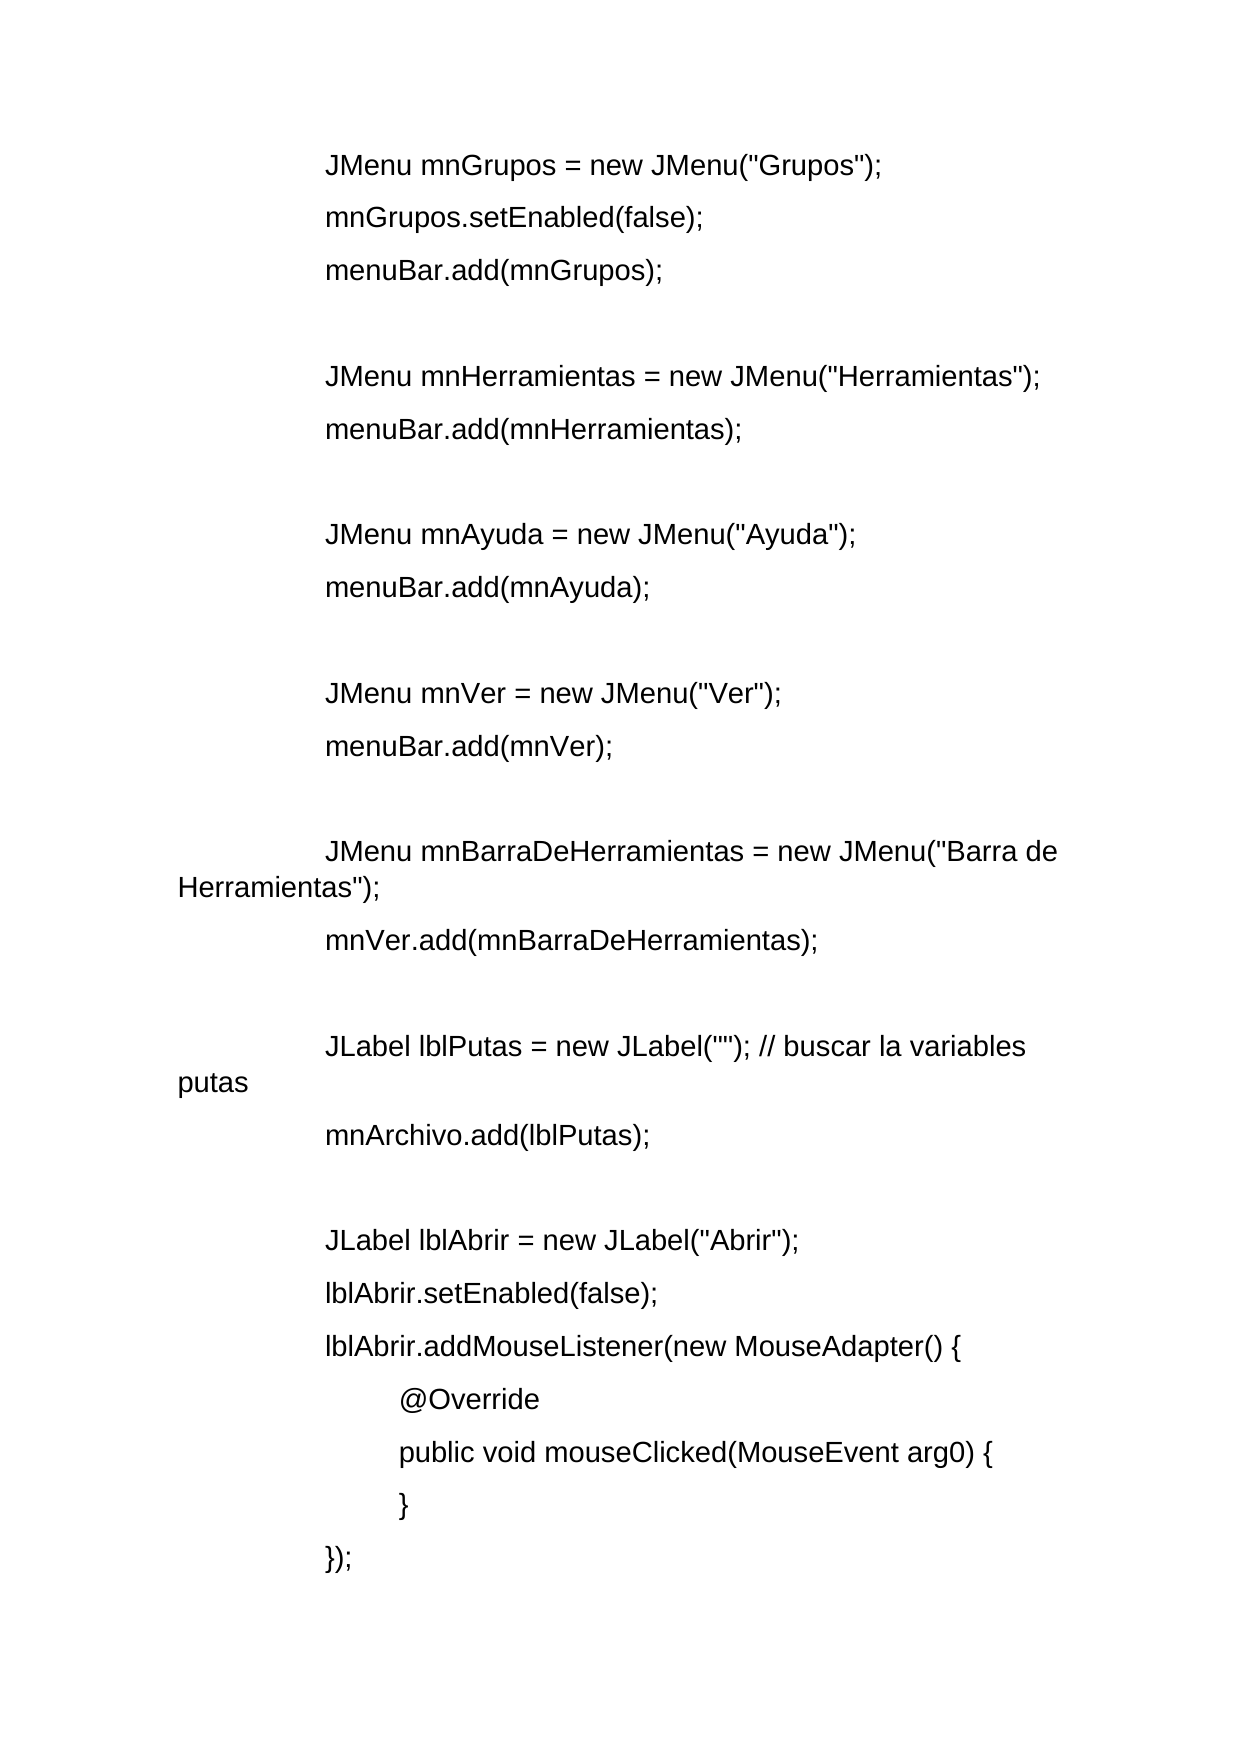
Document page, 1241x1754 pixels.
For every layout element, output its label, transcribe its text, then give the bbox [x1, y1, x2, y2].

text menuBar.add(mnHerramientas); [177, 412, 1063, 445]
text mnArchivo.add(lblPutas); [177, 1118, 1063, 1151]
text mnGrupos.setEnabled(false); [177, 200, 1063, 234]
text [177, 1434, 1063, 1468]
text @Override [177, 1382, 1063, 1415]
text menuBar.add(mnVer); [177, 728, 1063, 762]
text lblAbrir.addMouseListener(new MouseAdapter() { [177, 1329, 1063, 1362]
text JMenu mnGrupos = new JMenu("Grupos"); [177, 148, 1063, 181]
text JMenu mnAyuda = new JMenu("Ayuda"); [177, 517, 1063, 551]
text JLabel lblAbrir = new JLabel("Abrir"); [177, 1223, 1063, 1257]
text lblAbrir.setEnabled(false); [177, 1276, 1063, 1310]
text JMenu mnBarraDeHerramientas = new JMenu("Barra de Herramientas"); [177, 834, 1063, 904]
text JMenu mnHerramientas = new JMenu("Herramientas"); [177, 359, 1063, 392]
text } [177, 1487, 1063, 1521]
text JLabel lblPutas = new JLabel(""); // buscar la variables putas [177, 1029, 1063, 1098]
text menuBar.add(mnGrupos); [177, 253, 1063, 287]
text mnVer.add(mnBarraDeHerramientas); [177, 923, 1063, 957]
text JMenu mnVer = new JMenu("Ver"); [177, 676, 1063, 709]
text }); [177, 1540, 1063, 1574]
text menuBar.add(mnAyuda); [177, 570, 1063, 604]
